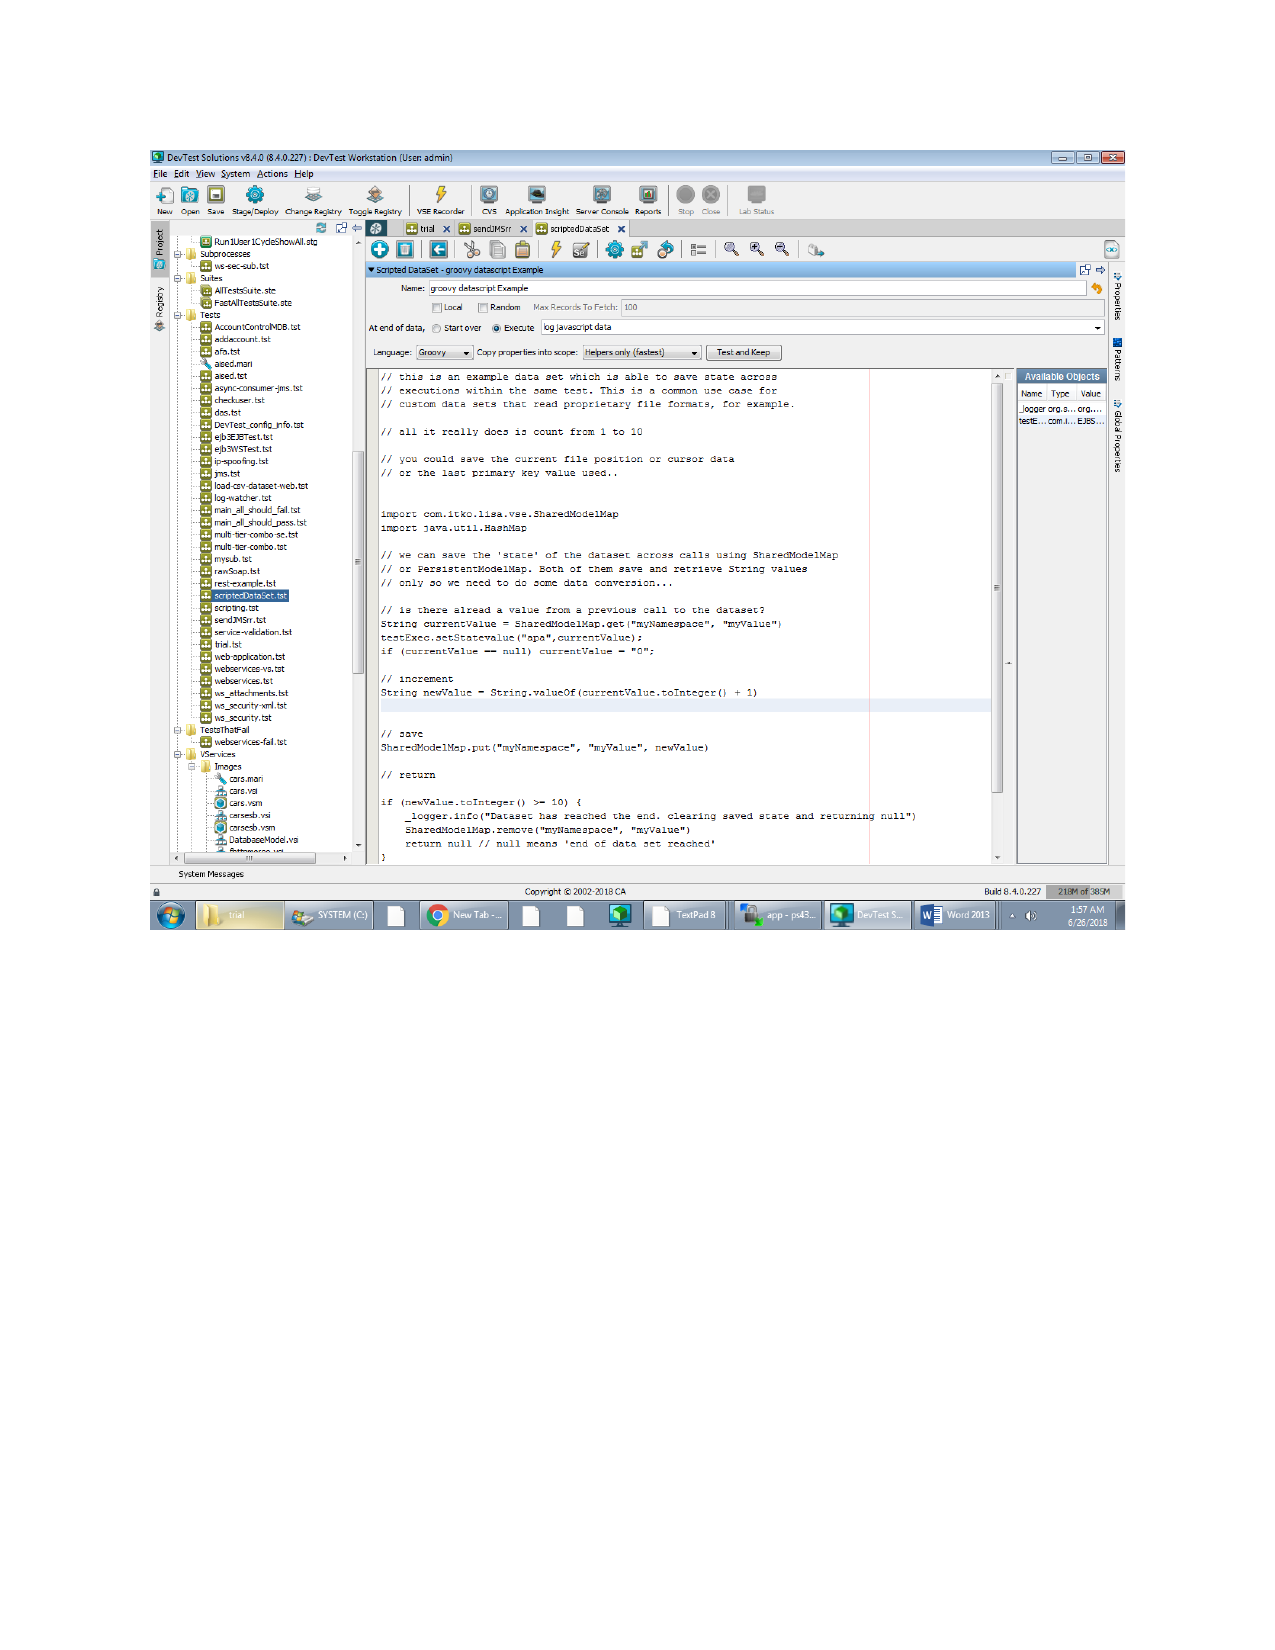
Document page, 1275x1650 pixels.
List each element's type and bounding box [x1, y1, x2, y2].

picture [150, 150, 1125, 930]
